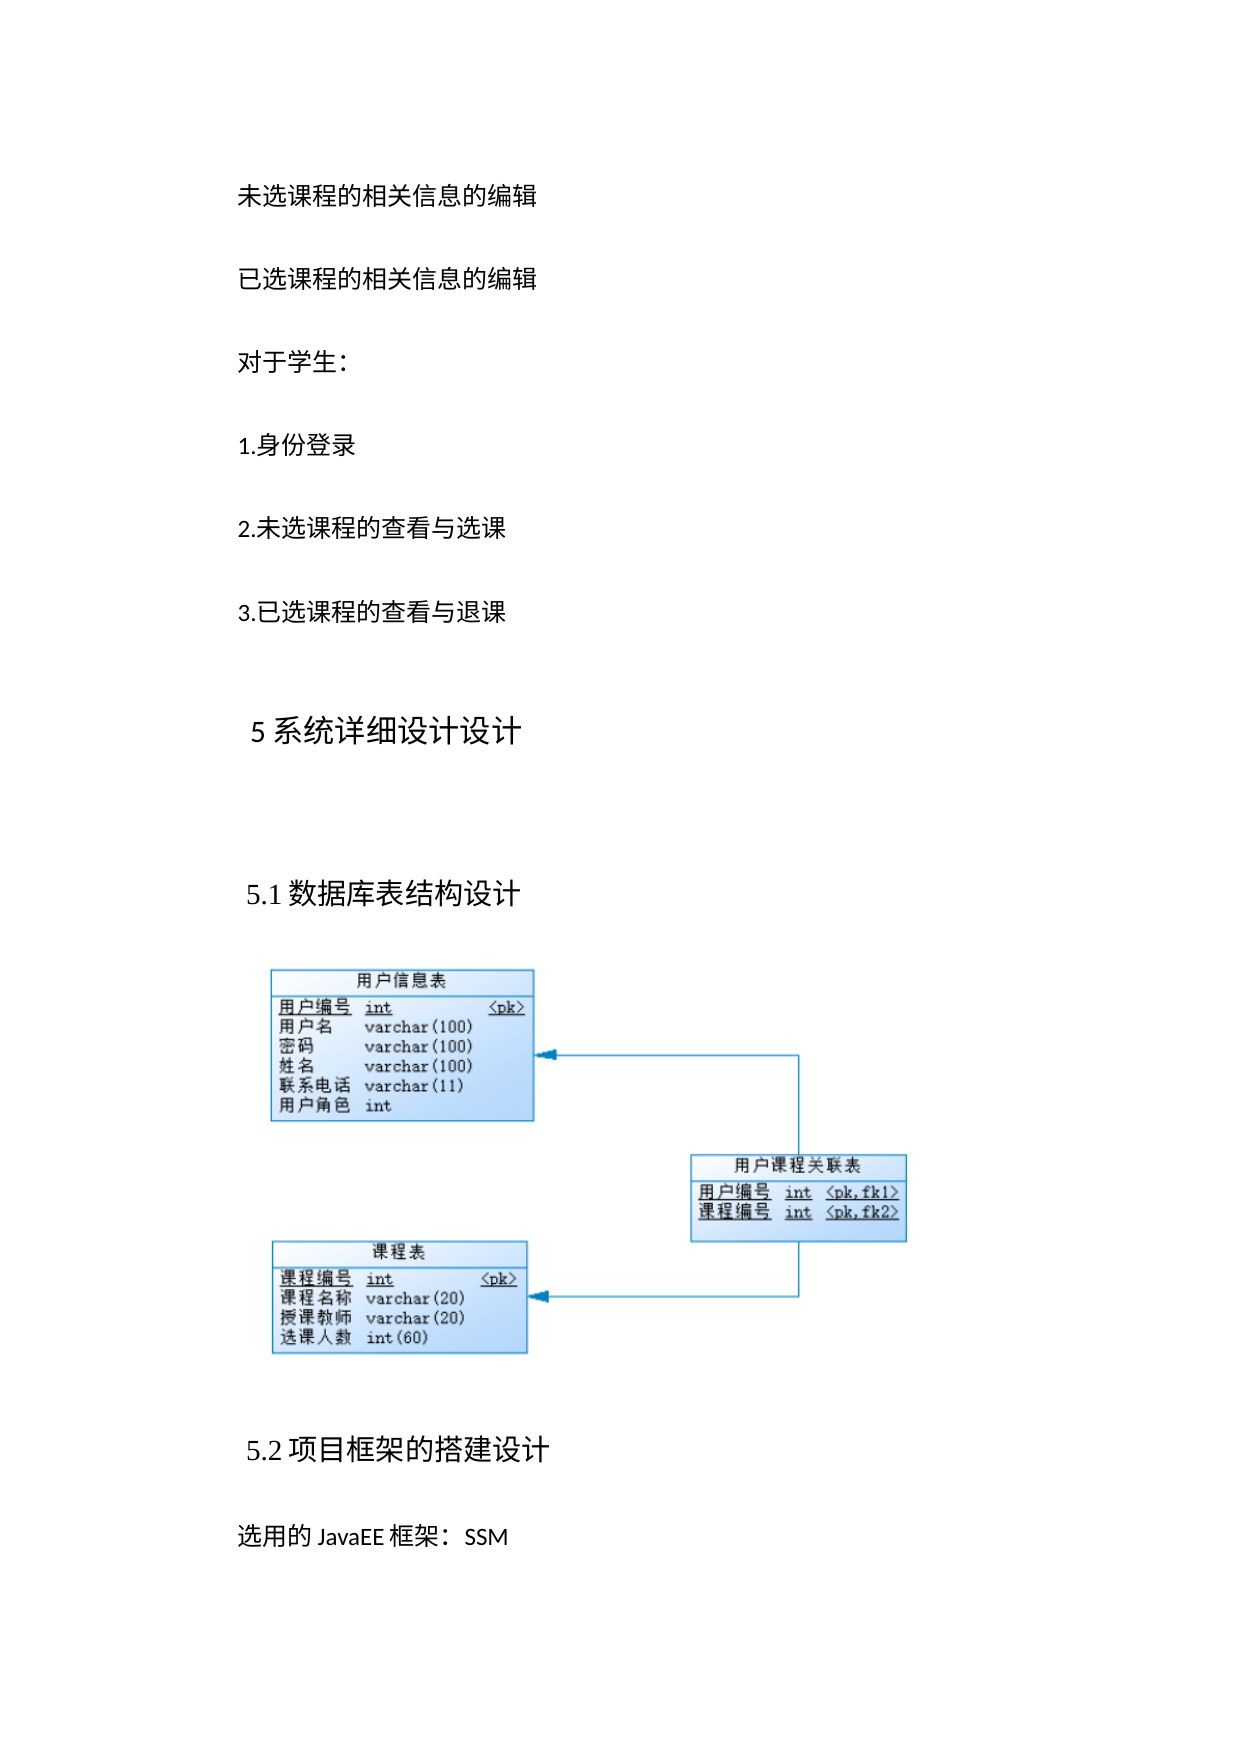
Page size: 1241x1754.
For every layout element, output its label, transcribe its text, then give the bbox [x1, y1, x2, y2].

subtitle 5.1数据库表结构设计 [187, 859, 1053, 924]
text 已选课程的相关信息的编辑 [187, 245, 1053, 310]
text 未选课程的相关信息的编辑 [187, 162, 1053, 227]
subtitle 5系统详细设计设计 [187, 696, 1053, 761]
text 3.已选课程的查看与退课 [187, 578, 1053, 643]
picture [237, 945, 965, 1387]
subtitle 5.2项目框架的搭建设计 [187, 1416, 1053, 1481]
text 2.未选课程的查看与选课 [187, 494, 1053, 559]
text 选用的JavaEE框架：SSM [187, 1502, 1053, 1567]
text 1.身份登录 [187, 411, 1053, 476]
text 对于学生： [187, 328, 1053, 393]
